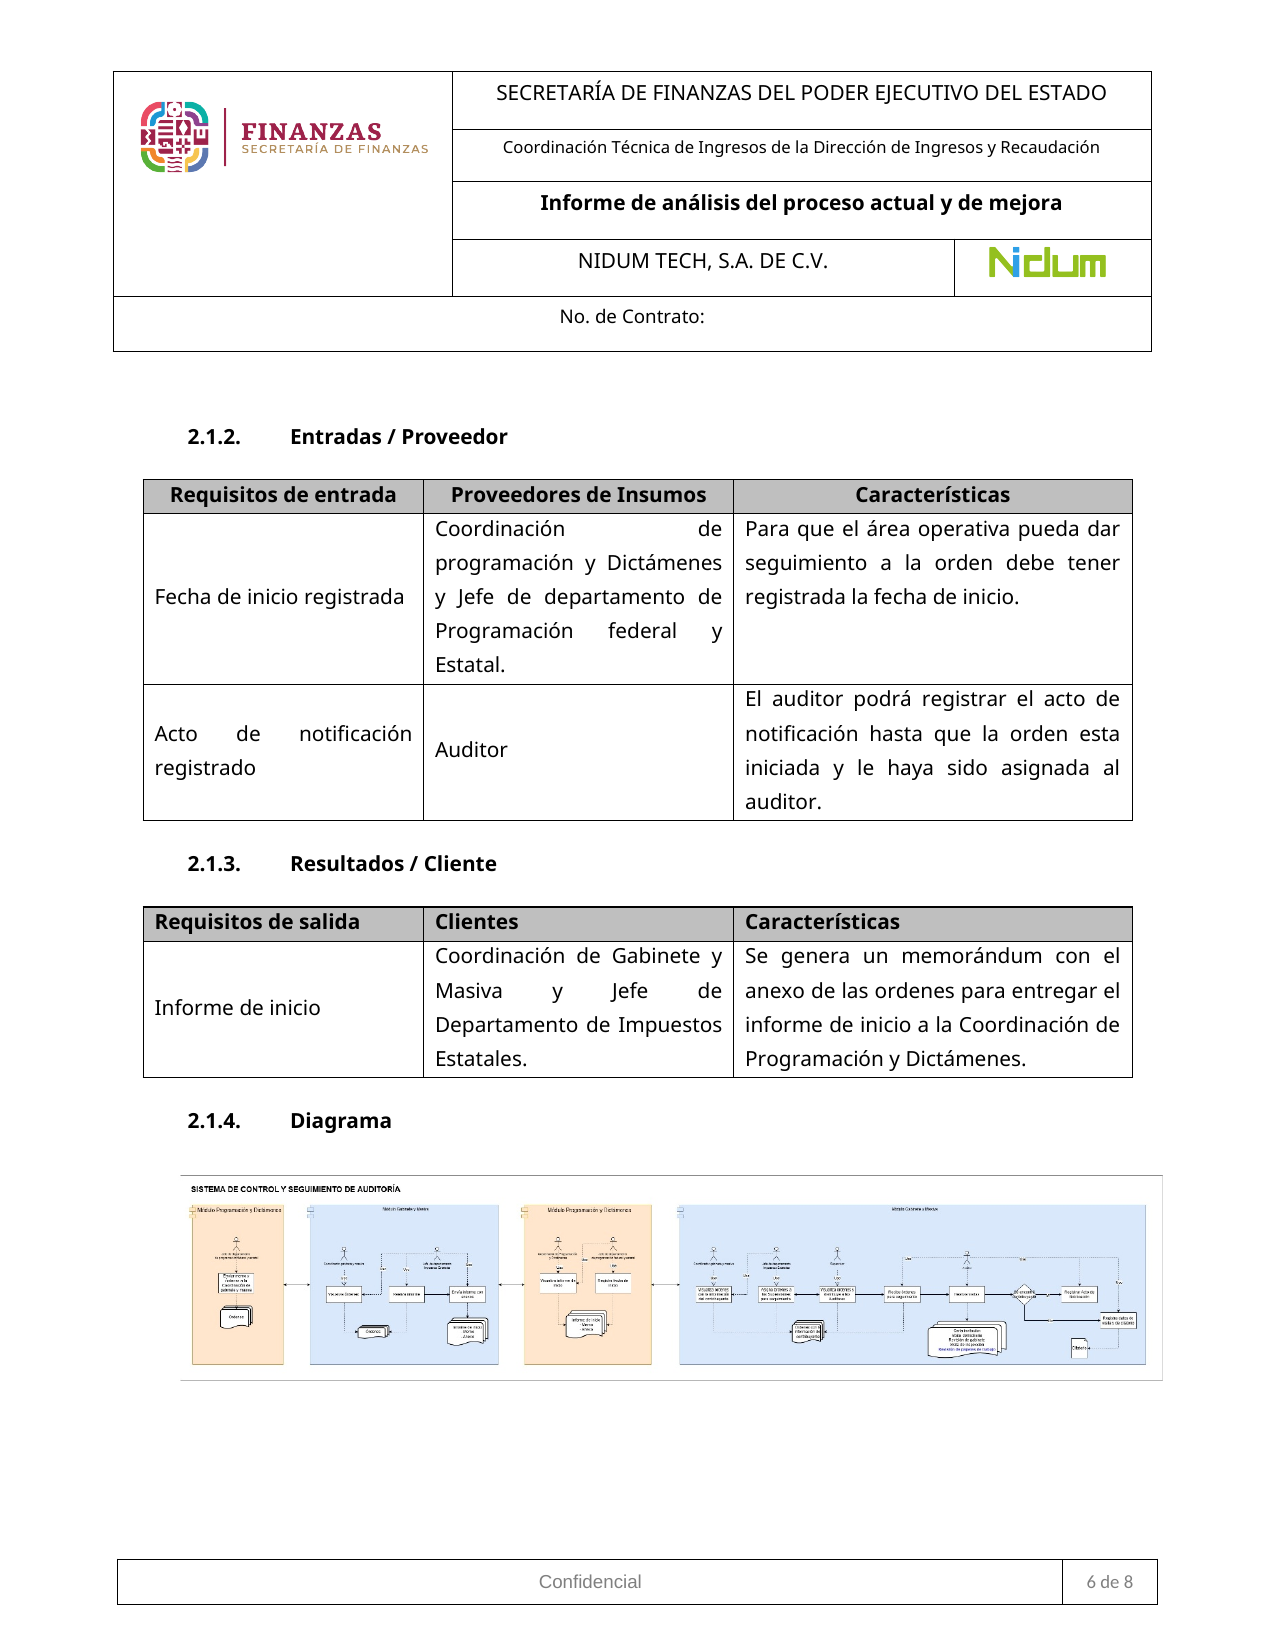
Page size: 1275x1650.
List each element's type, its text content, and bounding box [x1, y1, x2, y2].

table_cell El auditor podrá registrar el acto de notificación hasta que la orden esta iniciada y le haya sido asignada al auditor. [734, 685, 1132, 820]
table_header Clientes [424, 908, 733, 941]
table_cell Coordinación de Gabinete y Masiva y Jefe de Departamento de Impuestos Estatales. [424, 942, 733, 1077]
table_header Requisitos de salida [144, 908, 423, 941]
table_cell Para que el área operativa pueda dar seguimiento a la orden debe tener registrada la fecha de inicio. [734, 514, 1132, 683]
table_cell Informe de inicio [144, 942, 423, 1077]
table_cell Acto de notificación registrado [144, 685, 423, 820]
table_cell Coordinación de programación y Dictámenes y Jefe de departamento de Programación federal y Estatal. [424, 514, 733, 683]
table_header Características [734, 480, 1132, 513]
table_cell Auditor [424, 685, 733, 820]
list Resultados / Cliente [187, 849, 1162, 878]
picture [134, 94, 448, 179]
picture [983, 244, 1112, 278]
list Entradas / Proveedor [187, 422, 1162, 450]
list Diagrama [187, 1107, 1162, 1135]
picture [112, 1175, 1163, 1381]
table_header Requisitos de entrada [144, 480, 423, 513]
table_cell Se genera un memorándum con el anexo de las ordenes para entregar el informe de inicio a la Coordinación de Programación y Dictámenes. [734, 942, 1132, 1077]
table_header Características [734, 908, 1132, 941]
table_header Proveedores de Insumos [424, 480, 733, 513]
table_cell Fecha de inicio registrada [144, 514, 423, 683]
